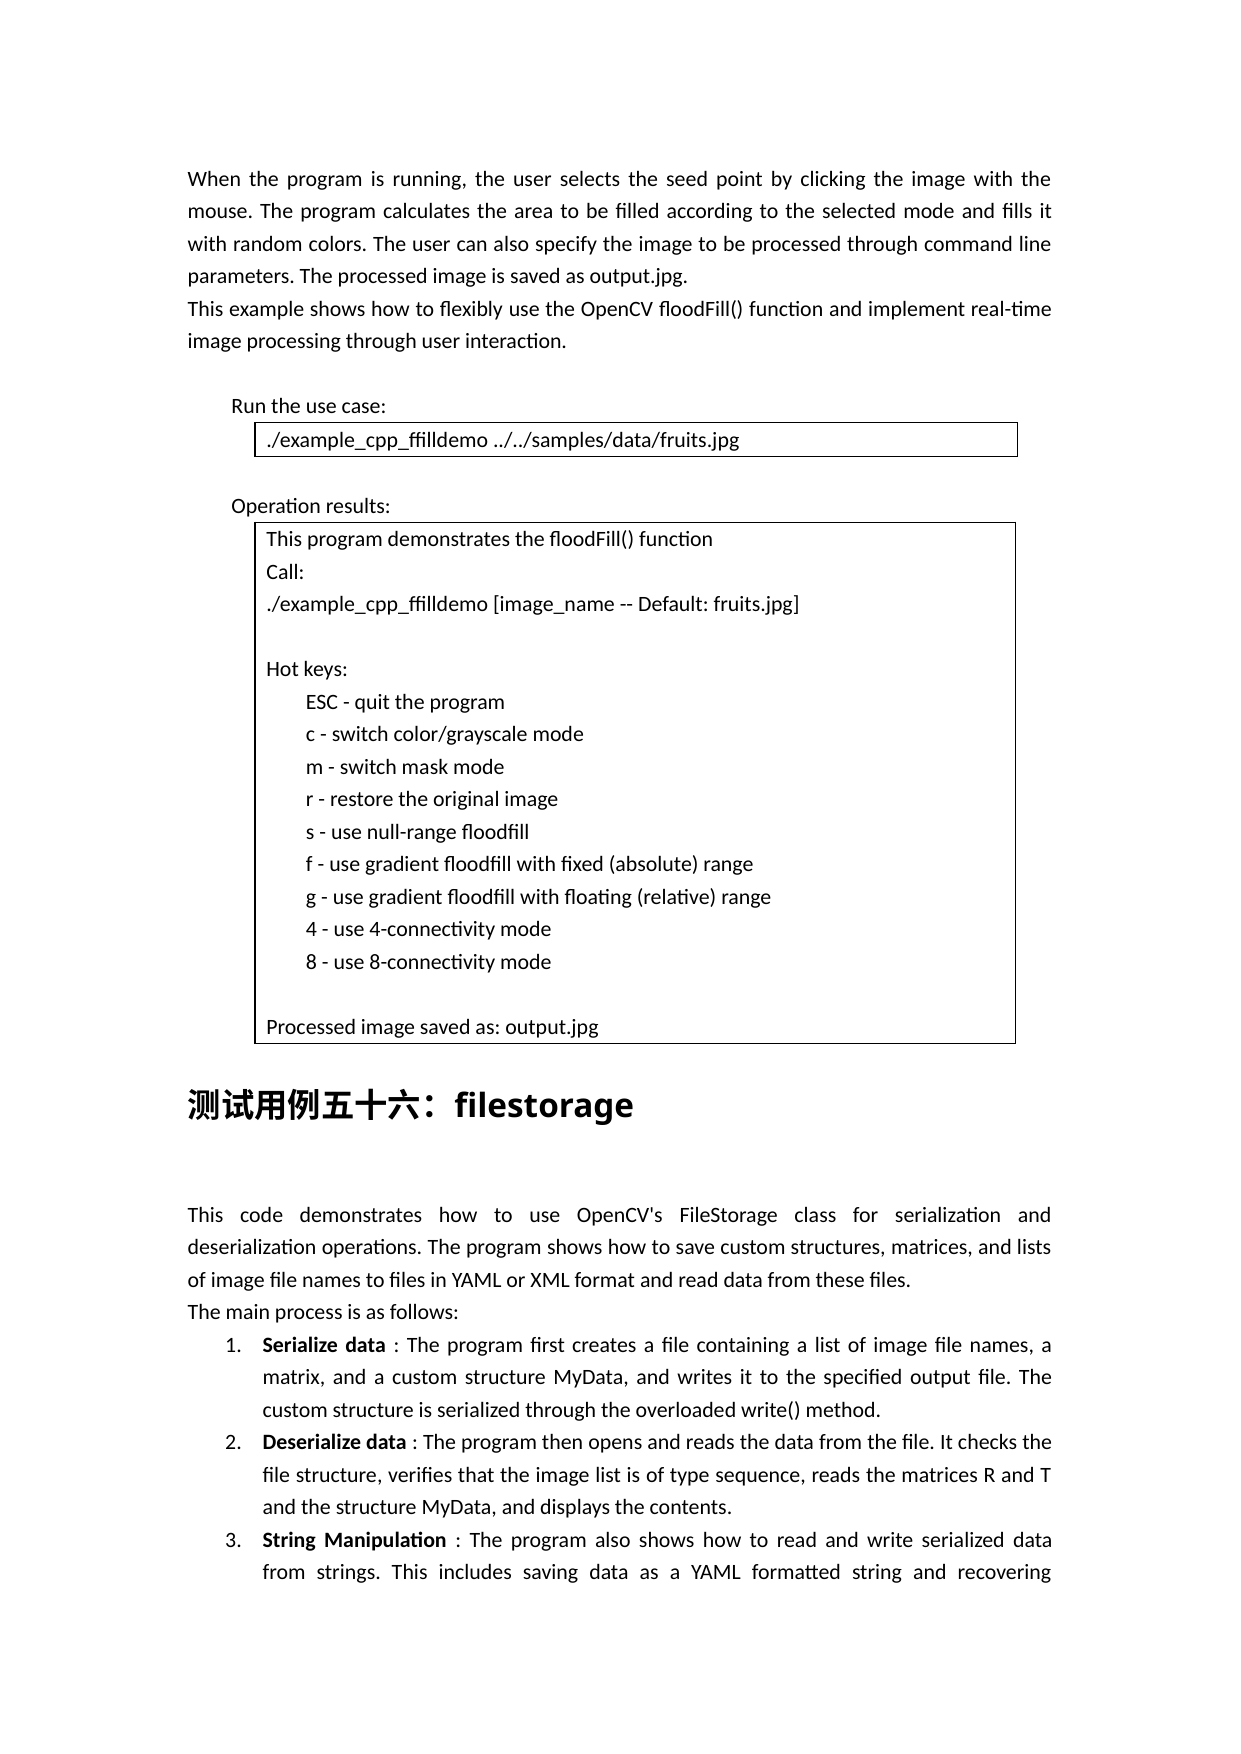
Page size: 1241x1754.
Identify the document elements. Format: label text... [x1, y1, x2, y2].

text Run the use case: [187, 389, 1053, 422]
text This code demonstrates how to use OpenCV's FileStorage class for serialization and deserialization operations. The program shows how to save custom structures, matrices, and lists of image file names to files in YAML or XML format and read data from these files. [187, 1198, 1053, 1296]
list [225, 1523, 1053, 1588]
subtitle 测试用例五十六：filestorage [187, 1071, 1053, 1136]
list Serialize data : The program first creates a file containing a list of image file names, a matrix, and a custom structure MyData, and writes it to the specified output file. The custom structure is serialized through the overloaded write() method. [225, 1328, 1053, 1426]
text This example shows how to flexibly use the OpenCV floodFill() function and implement real-time image processing through user interaction. [187, 292, 1053, 357]
text Operation results: [187, 489, 1053, 522]
list Deserialize data : The program then opens and reads the data from the file. It checks the file structure, verifies that the image list is of type sequence, reads the matrices R and T and the structure MyData, and displays the contents. [225, 1426, 1053, 1523]
table_header This program demonstrates the floodFill() function Call: ./example_cpp_ffilldemo [image_name -- Default: fruits.jpg] Hot keys: ESC - quit the program c - switch color/grayscale mode m - switch mask mode r - restore the original image s - use null-range floodfill f - use gradient floodfill with fixed (absolute) range g - use gradient floodfill with floating (relative) range 4 - use 4-connectivity mode 8 - use 8-connectivity mode Processed image saved as: output.jpg [256, 523, 1015, 1043]
text When the program is running, the user selects the seed point by clicking the image with the mouse. The program calculates the area to be filled according to the selected mode and fills it with random colors. The user can also specify the image to be processed through command line parameters. The processed image is saved as output.jpg. [187, 162, 1053, 292]
text The main process is as follows: [187, 1296, 1053, 1328]
table_header ./example_cpp_ffilldemo ../../samples/data/fruits.jpg [256, 423, 1017, 456]
